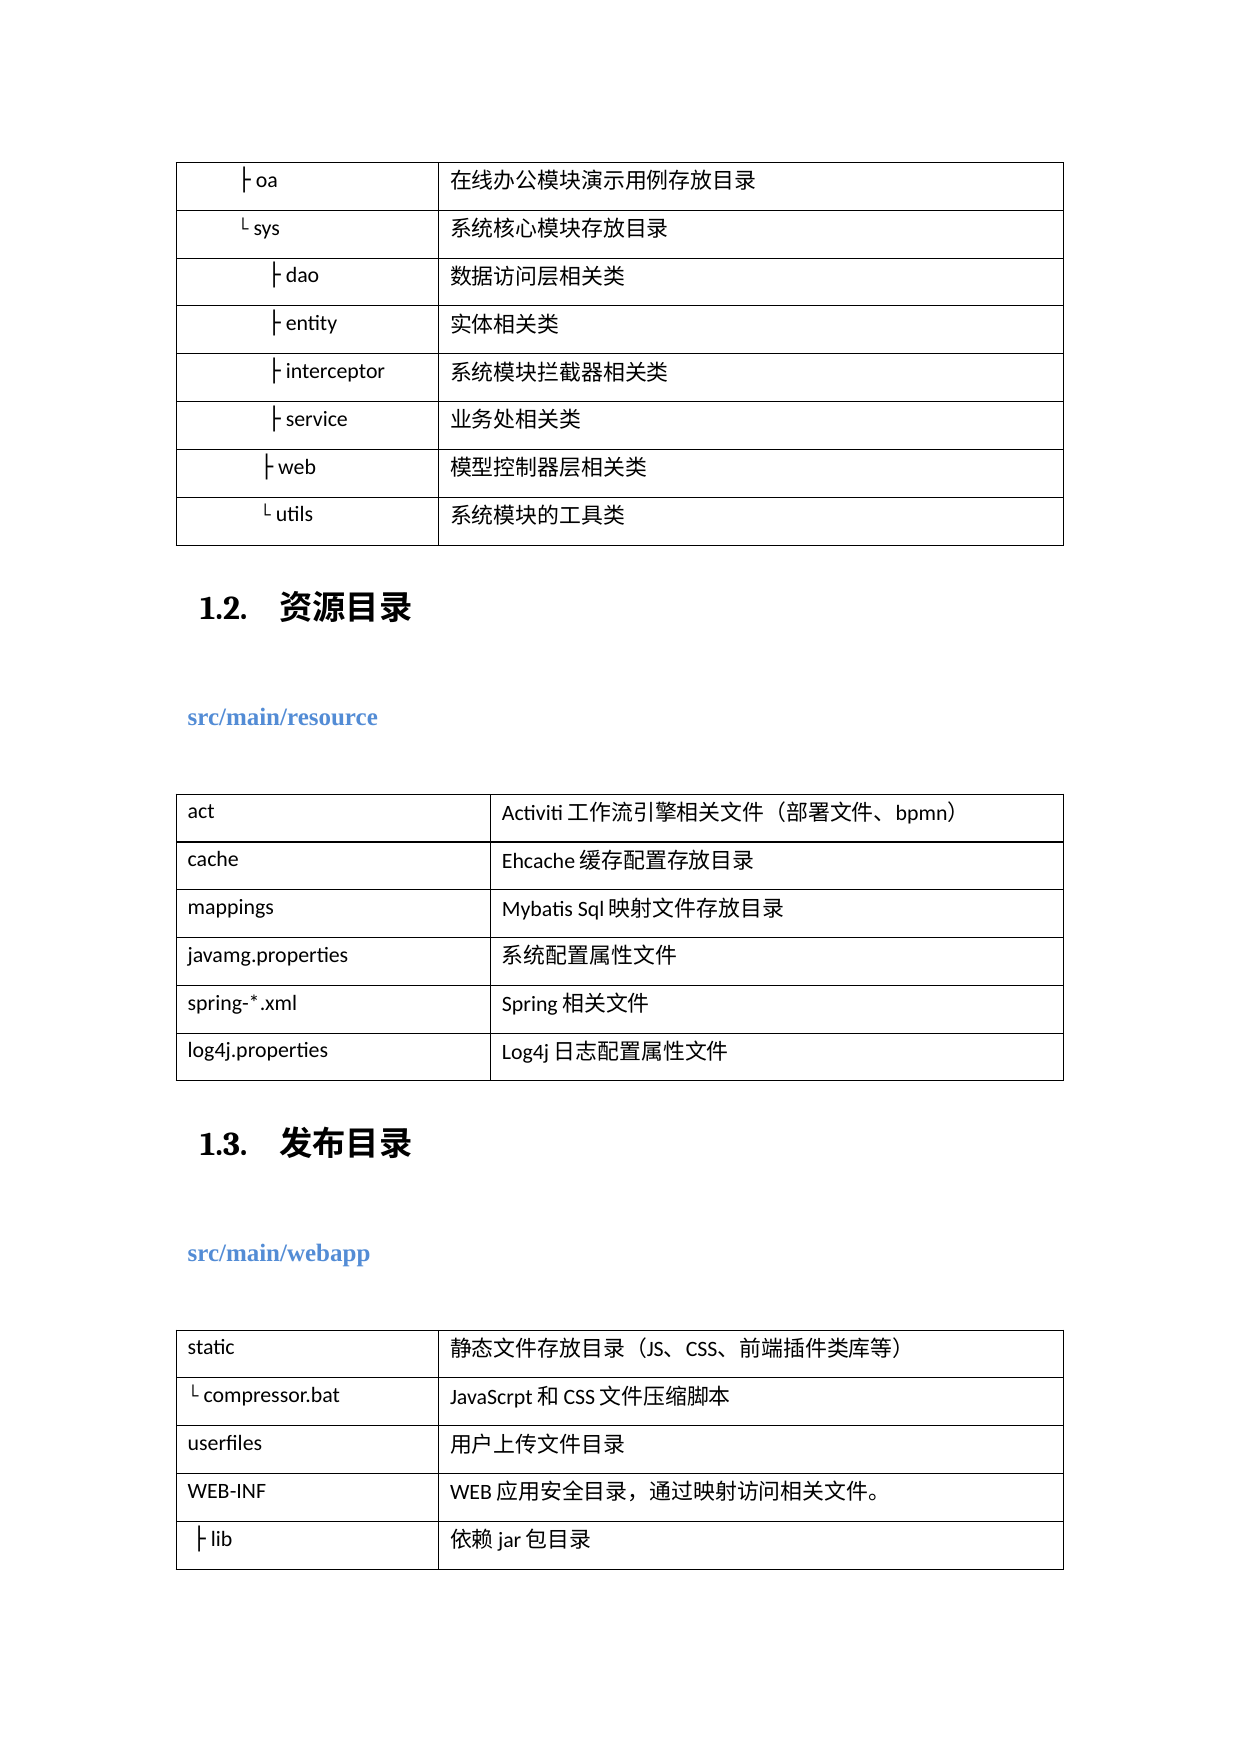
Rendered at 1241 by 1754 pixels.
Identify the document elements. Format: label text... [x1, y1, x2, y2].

table_cell WEB-INF [177, 1474, 438, 1521]
table_cell ├ oa [177, 163, 438, 210]
table_header Activiti工作流引擎相关文件（部署文件、bpmn） [491, 795, 1063, 841]
table_cell 系统配置属性文件 [491, 938, 1063, 985]
table_cell 系统核心模块存放目录 [439, 211, 1063, 258]
table_cell 依赖jar包目录 [439, 1522, 1063, 1568]
table_cell ├ lib [177, 1522, 438, 1568]
subtitle 发布目录 [200, 1108, 1053, 1173]
text src/main/webapp [187, 1236, 1053, 1268]
text src/main/resource [187, 700, 1053, 732]
table_cell Ehcache缓存配置存放目录 [491, 843, 1063, 889]
table_header static [177, 1331, 438, 1377]
table_cell 实体相关类 [439, 306, 1063, 353]
table_cell ├ web [177, 450, 438, 497]
table_cell 用户上传文件目录 [439, 1426, 1063, 1473]
table_cell 模型控制器层相关类 [439, 450, 1063, 497]
table_cell 系统模块拦截器相关类 [439, 354, 1063, 401]
table_cell Mybatis Sql映射文件存放目录 [491, 890, 1063, 937]
table_cell ├ interceptor [177, 354, 438, 401]
table_cell WEB应用安全目录，通过映射访问相关文件。 [439, 1474, 1063, 1521]
table_cell 系统模块的工具类 [439, 498, 1063, 544]
table_cell javamg.properties [177, 938, 490, 985]
table_cell userfiles [177, 1426, 438, 1473]
table_cell Spring相关文件 [491, 986, 1063, 1033]
table_cell 业务处相关类 [439, 402, 1063, 449]
table_cell ├ dao [177, 259, 438, 305]
table_cell └ utils [177, 498, 438, 544]
table_cell 数据访问层相关类 [439, 259, 1063, 305]
table_cell spring-*.xml [177, 986, 490, 1033]
table_cell mappings [177, 890, 490, 937]
table_cell └ sys [177, 211, 438, 258]
table_cell Log4j日志配置属性文件 [491, 1034, 1063, 1080]
table_cell JavaScrpt和CSS文件压缩脚本 [439, 1378, 1063, 1425]
table_cell cache [177, 843, 490, 889]
table_cell 在线办公模块演示用例存放目录 [439, 163, 1063, 210]
table_header act [177, 795, 490, 841]
table_cell └ compressor.bat [177, 1378, 438, 1425]
table_header 静态文件存放目录（JS、CSS、前端插件类库等） [439, 1331, 1063, 1377]
table_cell ├ entity [177, 306, 438, 353]
table_cell log4j.properties [177, 1034, 490, 1080]
subtitle 资源目录 [200, 573, 1053, 638]
table_cell ├ service [177, 402, 438, 449]
